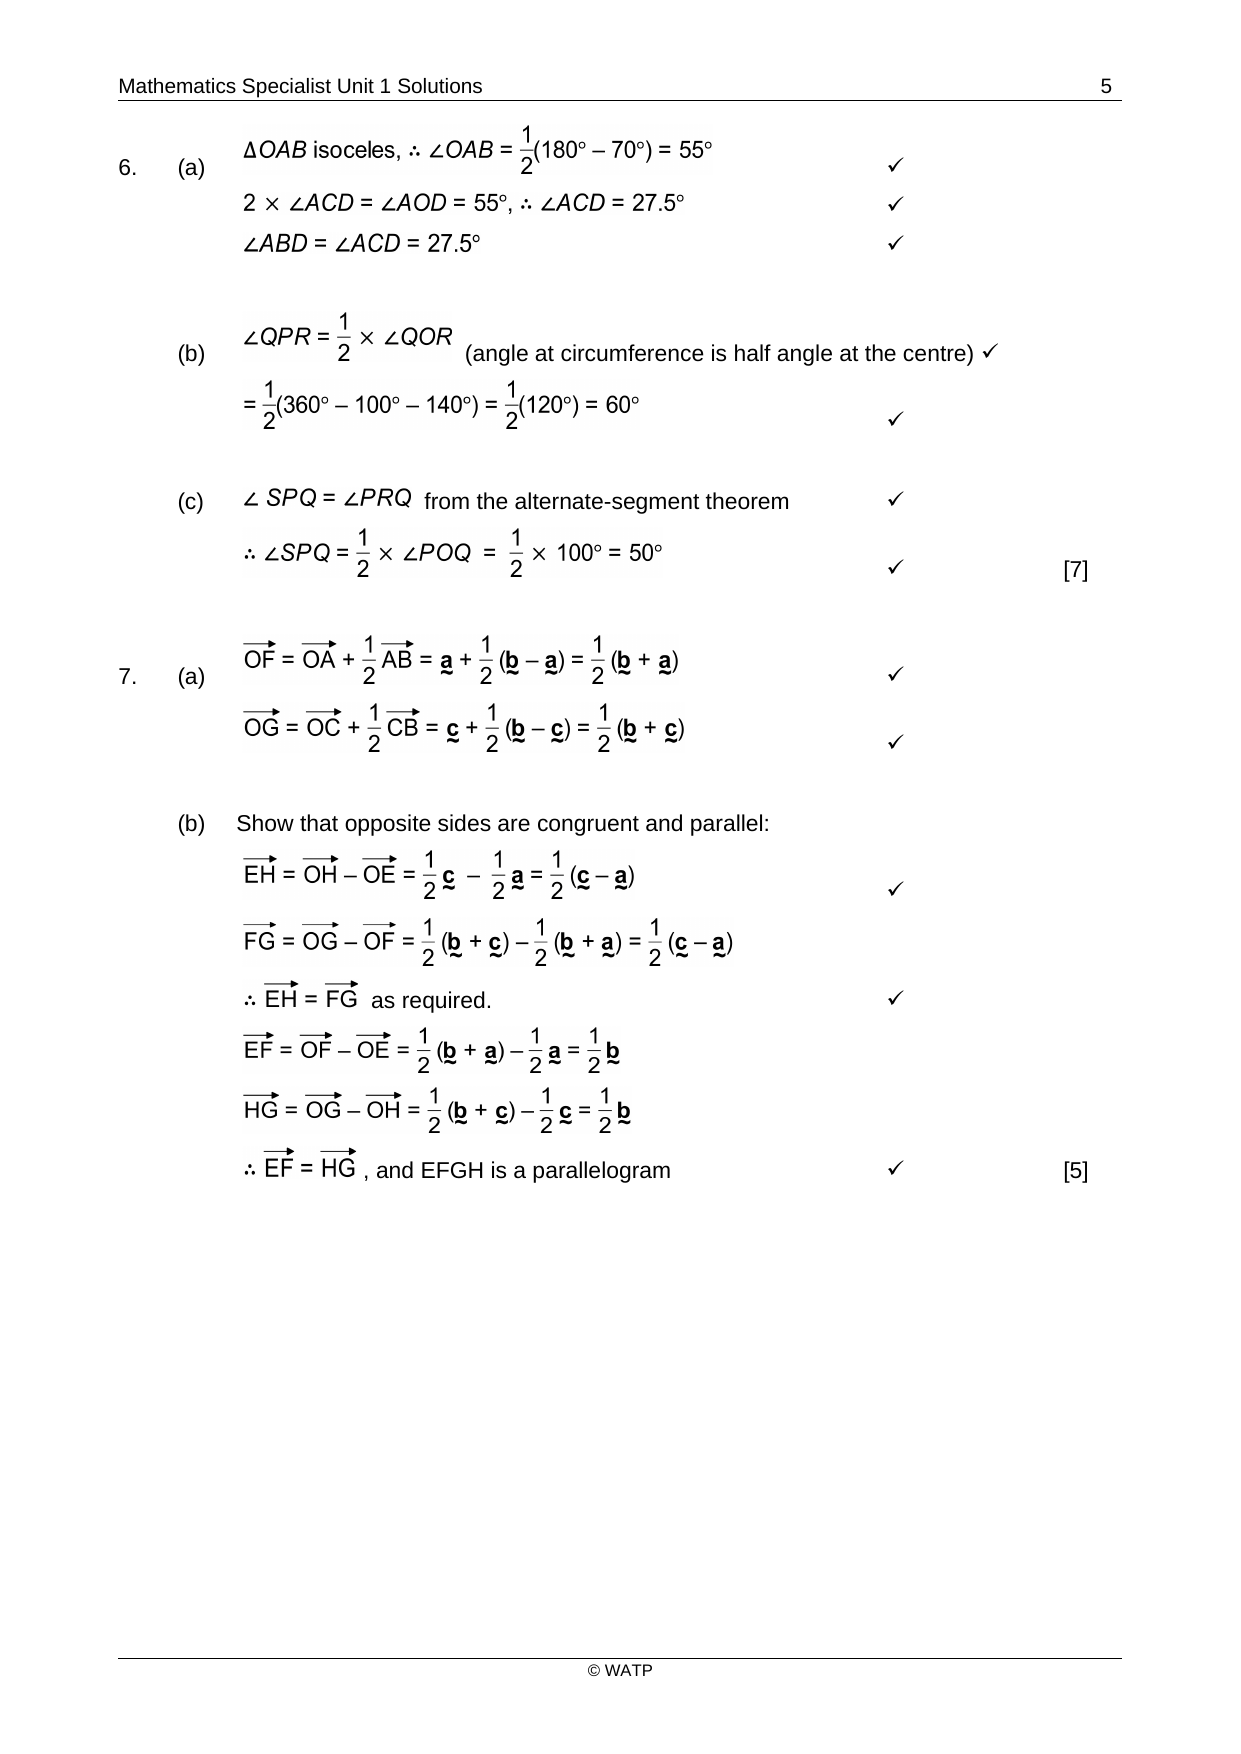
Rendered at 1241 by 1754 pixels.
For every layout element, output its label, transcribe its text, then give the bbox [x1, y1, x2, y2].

text (b) (angle at circumference is half angle at the centre) [118, 312, 1122, 367]
picture [242, 527, 663, 578]
picture [242, 232, 481, 254]
picture [242, 1086, 632, 1134]
text , and EFGH is a parallelogram [5] [118, 1147, 1122, 1183]
picture [242, 634, 679, 685]
picture [242, 849, 635, 900]
picture [242, 917, 734, 967]
picture [242, 124, 713, 175]
text as required. [118, 979, 1122, 1014]
picture [242, 311, 452, 362]
picture [242, 487, 412, 510]
text (b) Show that opposite sides are congruent and parallel: [118, 810, 1122, 837]
picture [242, 702, 685, 753]
picture [242, 1026, 621, 1074]
picture [242, 379, 640, 430]
picture [242, 192, 685, 215]
text (c) from the alternate-segment theorem [118, 487, 1122, 514]
picture [242, 1146, 357, 1179]
picture [242, 979, 359, 1009]
